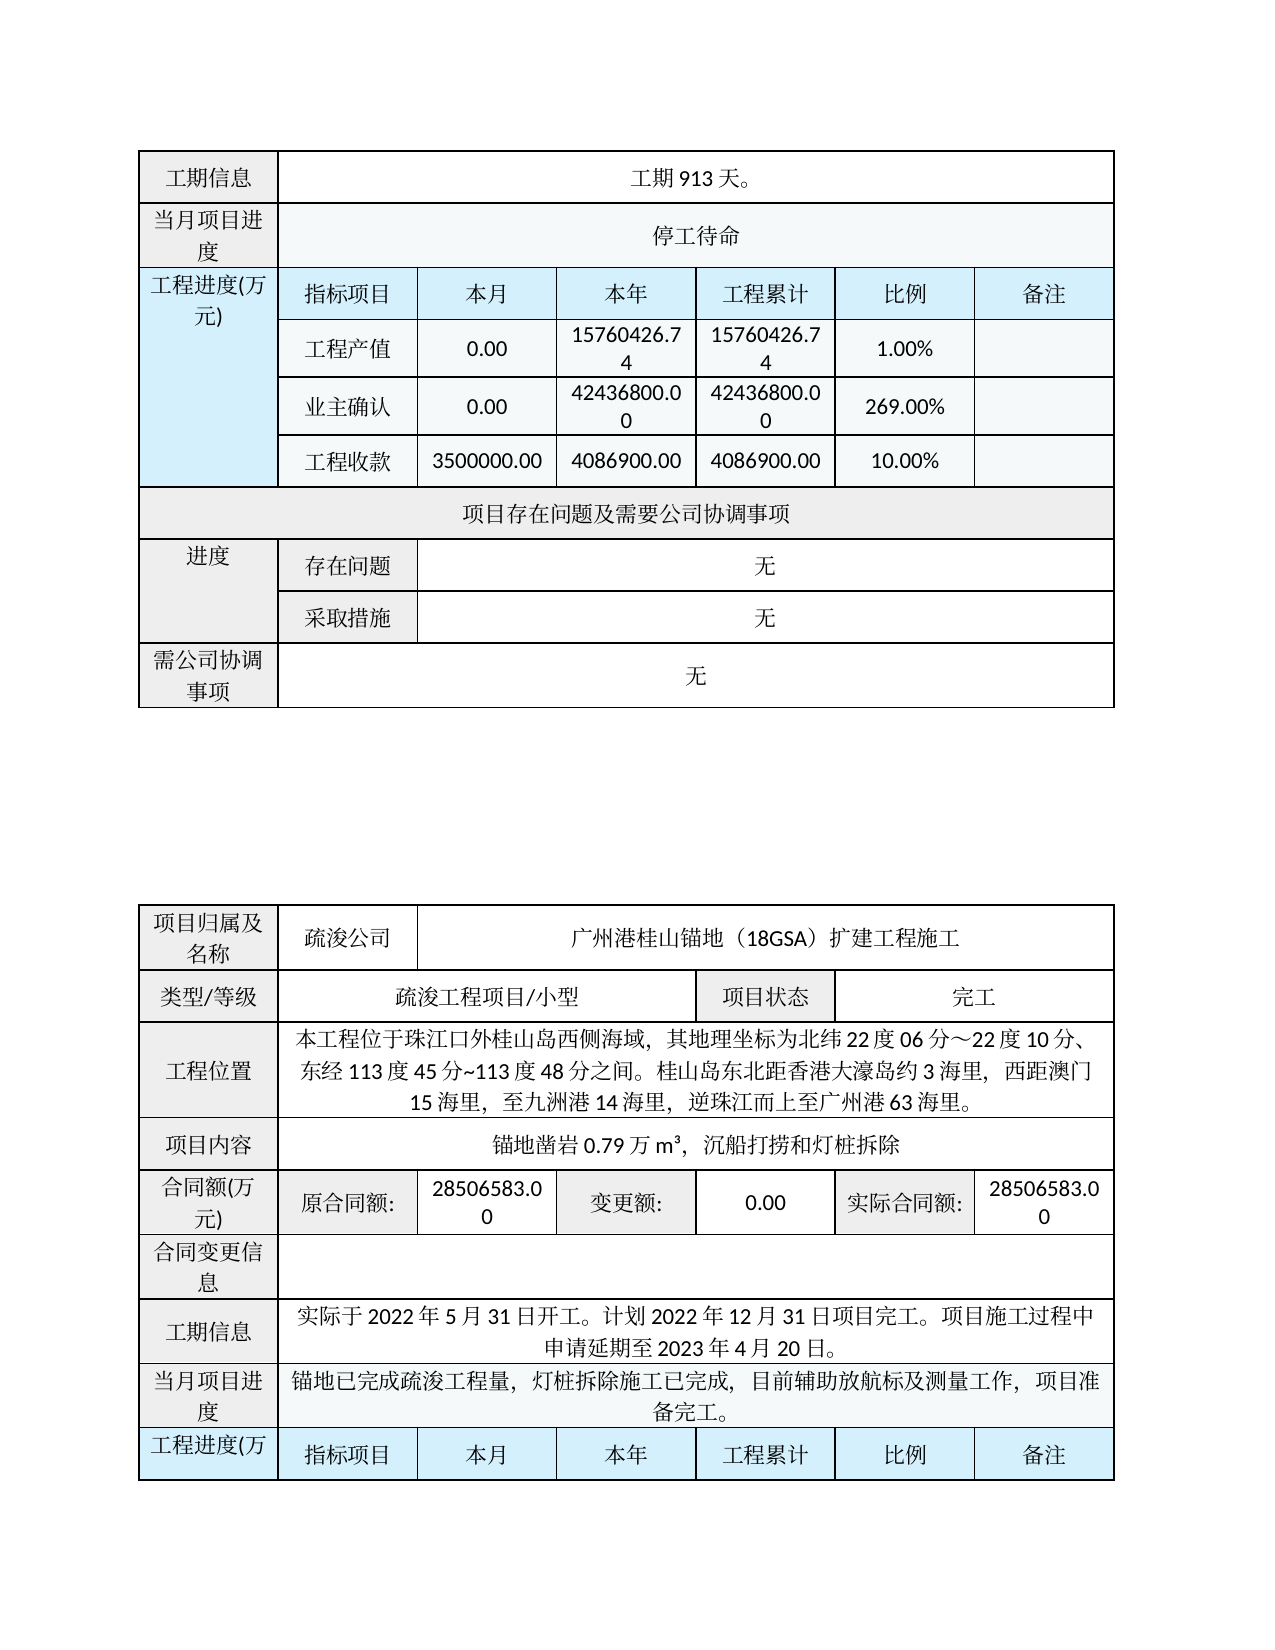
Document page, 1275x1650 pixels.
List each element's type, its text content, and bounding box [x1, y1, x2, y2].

table_cell 当月项目进度 [140, 204, 277, 267]
table_cell [975, 378, 1113, 434]
table_cell 疏浚工程项目/小型 [279, 971, 695, 1021]
table_cell 4086900.00 [557, 436, 695, 486]
table_cell 42436800.00 [557, 378, 695, 434]
table_cell 锚地已完成疏浚工程量，灯桩拆除施工已完成，目前辅助放航标及测量工作，项目准备完工。 [279, 1364, 1113, 1427]
table_cell 工期913天。 [279, 152, 1113, 202]
table_cell 工期信息 [140, 152, 277, 202]
table_cell [279, 1235, 1113, 1298]
table_cell 无 [418, 540, 1113, 590]
table_cell 本年 [557, 268, 695, 319]
table_cell 28506583.00 [975, 1171, 1113, 1233]
table_cell 工程位置 [140, 1023, 277, 1117]
table_cell 备注 [975, 1428, 1113, 1479]
table_cell [975, 436, 1113, 486]
table_header 项目归属及名称 [140, 906, 277, 969]
table_cell 指标项目 [279, 1428, 417, 1479]
table_cell 28506583.00 [418, 1171, 556, 1233]
table_cell 指标项目 [279, 268, 417, 319]
table_cell [975, 320, 1113, 376]
table_cell 停工待命 [279, 204, 1113, 267]
table_cell 工期信息 [140, 1300, 277, 1362]
table_cell 工程累计 [697, 1428, 834, 1479]
table_cell 4086900.00 [697, 436, 834, 486]
table_cell 15760426.74 [557, 320, 695, 376]
table_cell 1.00% [836, 320, 974, 376]
table_cell 0.00 [697, 1171, 834, 1233]
table_cell 存在问题 [279, 540, 417, 590]
table_cell 原合同额: [279, 1171, 417, 1233]
table_cell 项目状态 [697, 971, 834, 1021]
table_cell 10.00% [836, 436, 974, 486]
table_cell 工程进度(万元) [140, 268, 277, 486]
table_cell 比例 [836, 1428, 974, 1479]
table_cell 工程产值 [279, 320, 417, 376]
table_cell 类型/等级 [140, 971, 277, 1021]
table_cell 合同额(万元) [140, 1171, 277, 1233]
table_cell 项目内容 [140, 1118, 277, 1169]
table_cell 本月 [418, 268, 556, 319]
table_cell 工程进度(万元) [140, 1428, 277, 1479]
table_cell 实际于2022年5月31日开工。计划2022年12月31日项目完工。项目施工过程中申请延期至2023年4月20日。 [279, 1300, 1113, 1362]
table_cell 实际合同额: [836, 1171, 974, 1233]
table_cell 本工程位于珠江口外桂山岛西侧海域，其地理坐标为北纬22度06分～22度10分、东经113度45分~113度48分之间。桂山岛东北距香港大濠岛约3海里，西距澳门15海里，至九洲港14海里，逆珠江而上至广州港63海里。 [279, 1023, 1113, 1117]
table_cell 工程累计 [697, 268, 834, 319]
table_cell 当月项目进度 [140, 1364, 277, 1427]
table_cell 完工 [836, 971, 1113, 1021]
table_cell 0.00 [418, 378, 556, 434]
table_cell 无 [418, 592, 1113, 642]
table_header 广州港桂山锚地（18GSA）扩建工程施工 [418, 906, 1113, 969]
table_cell 15760426.74 [697, 320, 834, 376]
table_cell 业主确认 [279, 378, 417, 434]
table_cell 3500000.00 [418, 436, 556, 486]
table_cell 变更额: [557, 1171, 695, 1233]
table_cell 本年 [557, 1428, 695, 1479]
table_cell 采取措施 [279, 592, 417, 642]
table_cell 0.00 [418, 320, 556, 376]
table_cell 合同变更信息 [140, 1235, 277, 1298]
table_cell 工程收款 [279, 436, 417, 486]
table_cell 本月 [418, 1428, 556, 1479]
table_cell 42436800.00 [697, 378, 834, 434]
table_cell 需公司协调事项 [140, 644, 277, 707]
table_header 疏浚公司 [279, 906, 417, 969]
table_cell 锚地凿岩0.79万m³，沉船打捞和灯桩拆除 [279, 1118, 1113, 1169]
table_cell 269.00% [836, 378, 974, 434]
table_cell 无 [279, 644, 1113, 707]
table_cell 项目存在问题及需要公司协调事项 [140, 488, 1113, 538]
table_cell 比例 [836, 268, 974, 319]
table_cell 备注 [975, 268, 1113, 319]
table_cell 进度 [140, 540, 277, 642]
